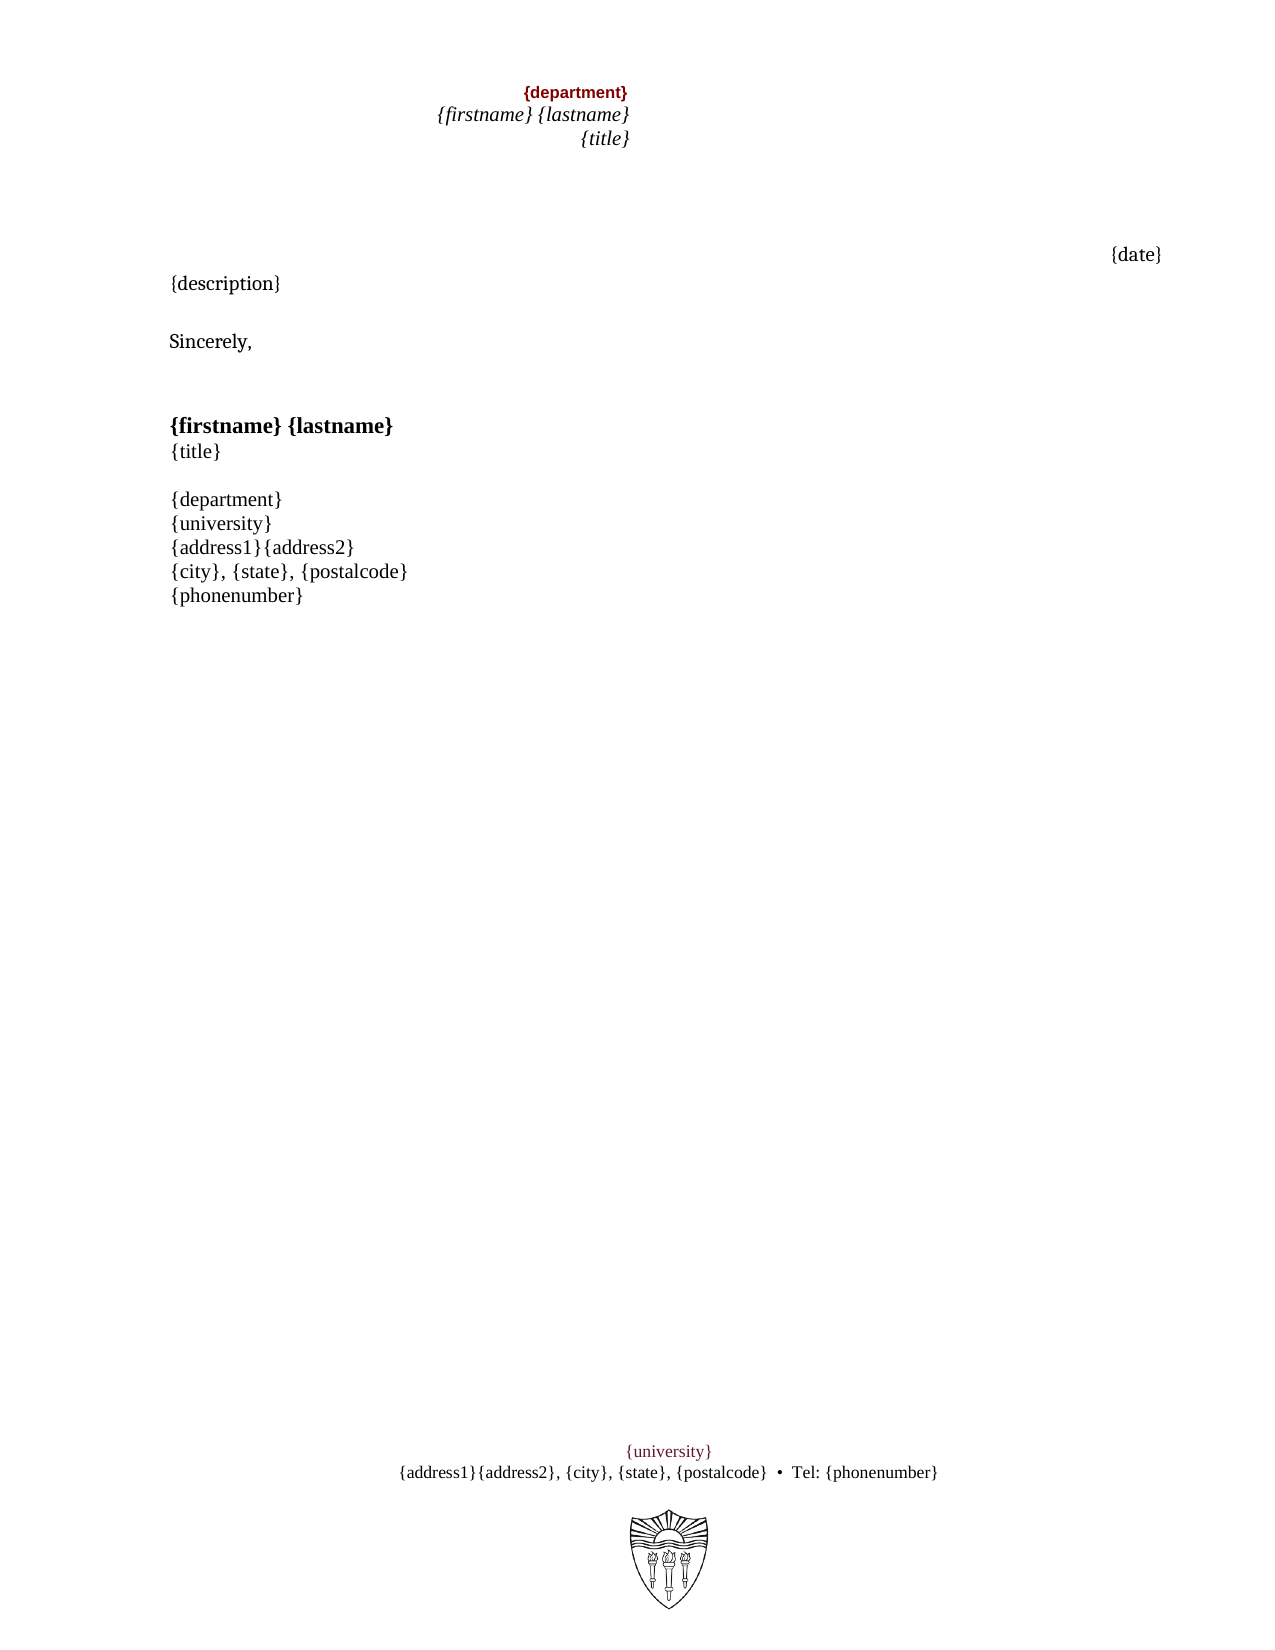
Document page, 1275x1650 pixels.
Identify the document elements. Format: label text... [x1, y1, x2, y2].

text {university} [169, 511, 1162, 535]
text {department} [169, 487, 1162, 511]
picture [604, 1494, 734, 1624]
text {phonenumber} [169, 583, 1162, 607]
text {description} [169, 267, 1162, 296]
text {date} [169, 237, 1162, 267]
text {firstname} {lastname} [169, 412, 1162, 439]
text {title} [169, 439, 1162, 463]
text {address1}{address2} [169, 535, 1162, 559]
text {city}, {state}, {postalcode} [169, 559, 1162, 583]
text Sincerely, [169, 325, 1162, 354]
